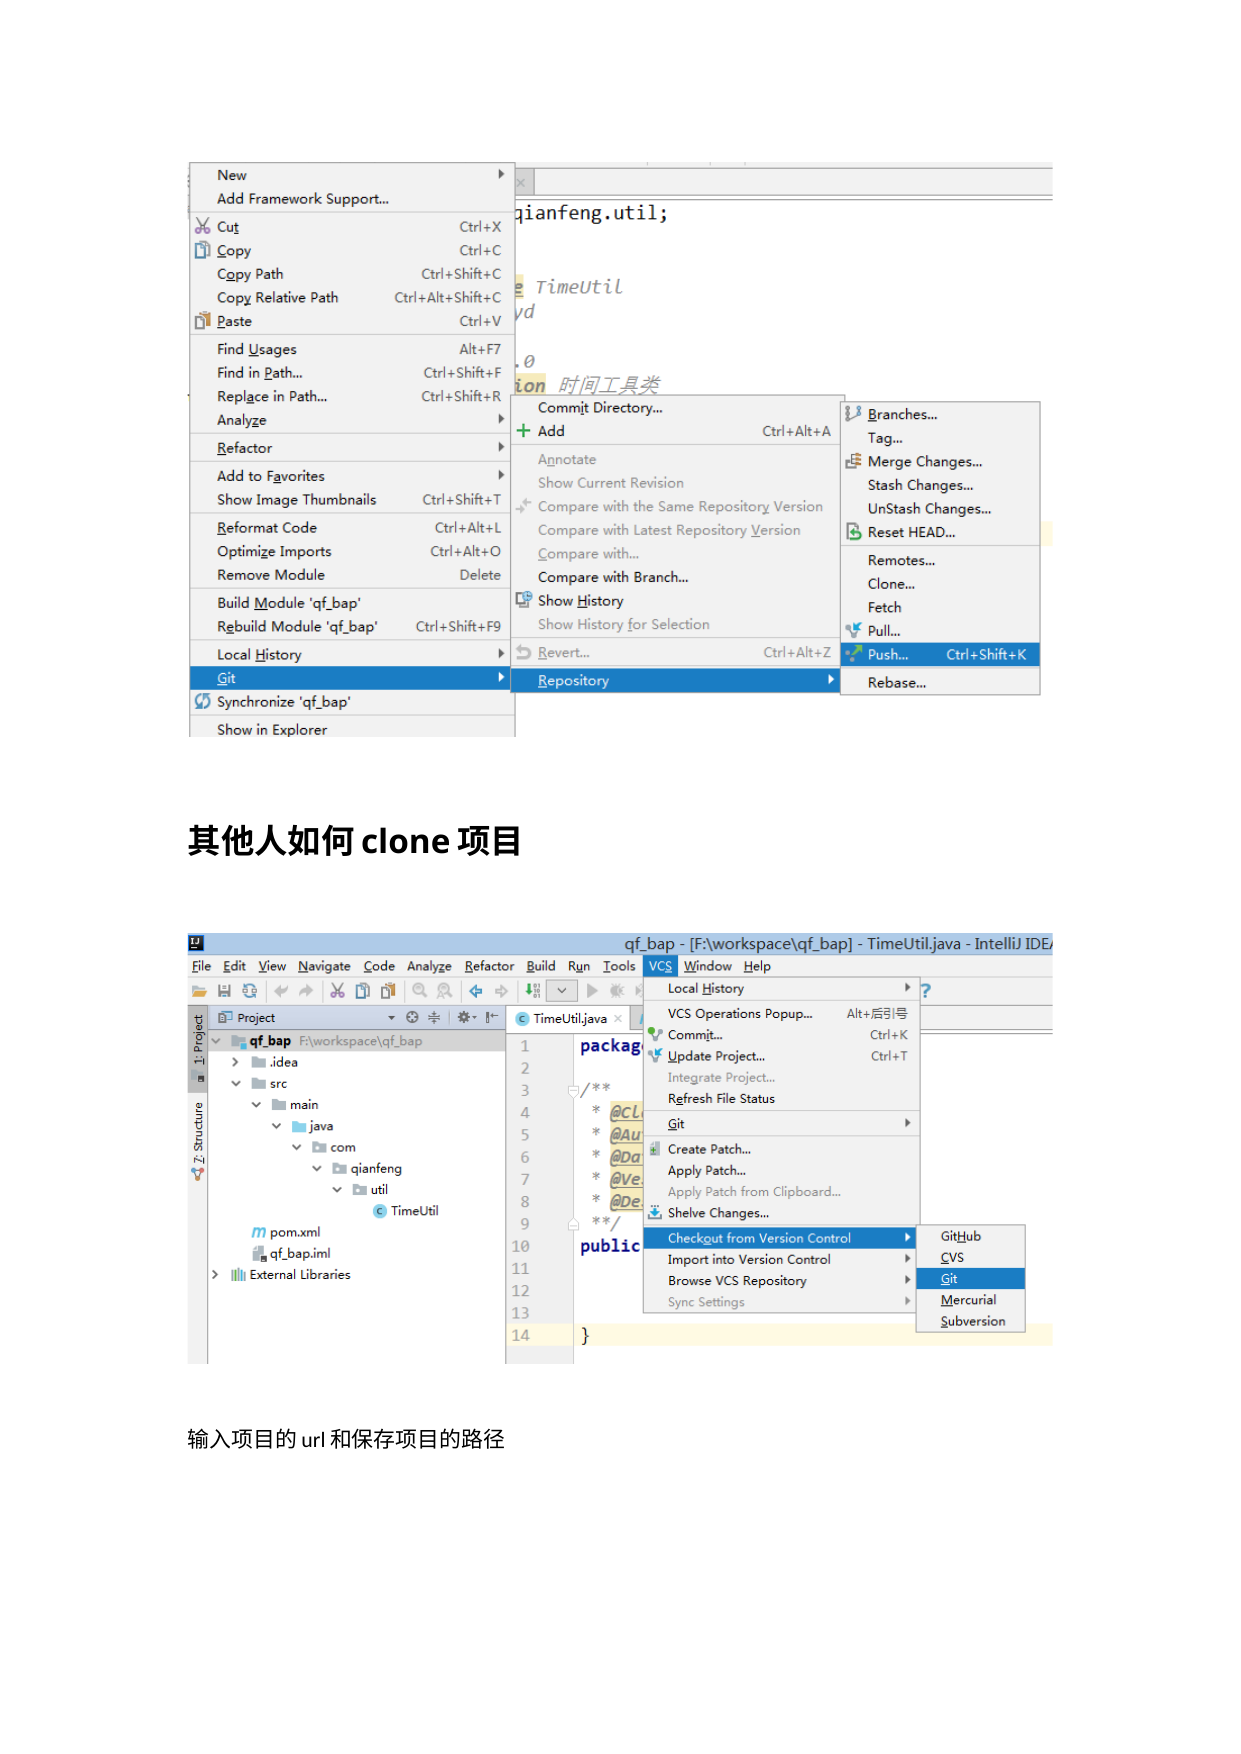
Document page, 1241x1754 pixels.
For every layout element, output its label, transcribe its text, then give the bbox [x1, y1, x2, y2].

text 输入项目的url和保存项目的路径 [187, 1421, 1053, 1454]
subtitle 其他人如何clone项目 [187, 807, 1053, 872]
picture [187, 162, 1053, 737]
picture [187, 933, 1053, 1364]
